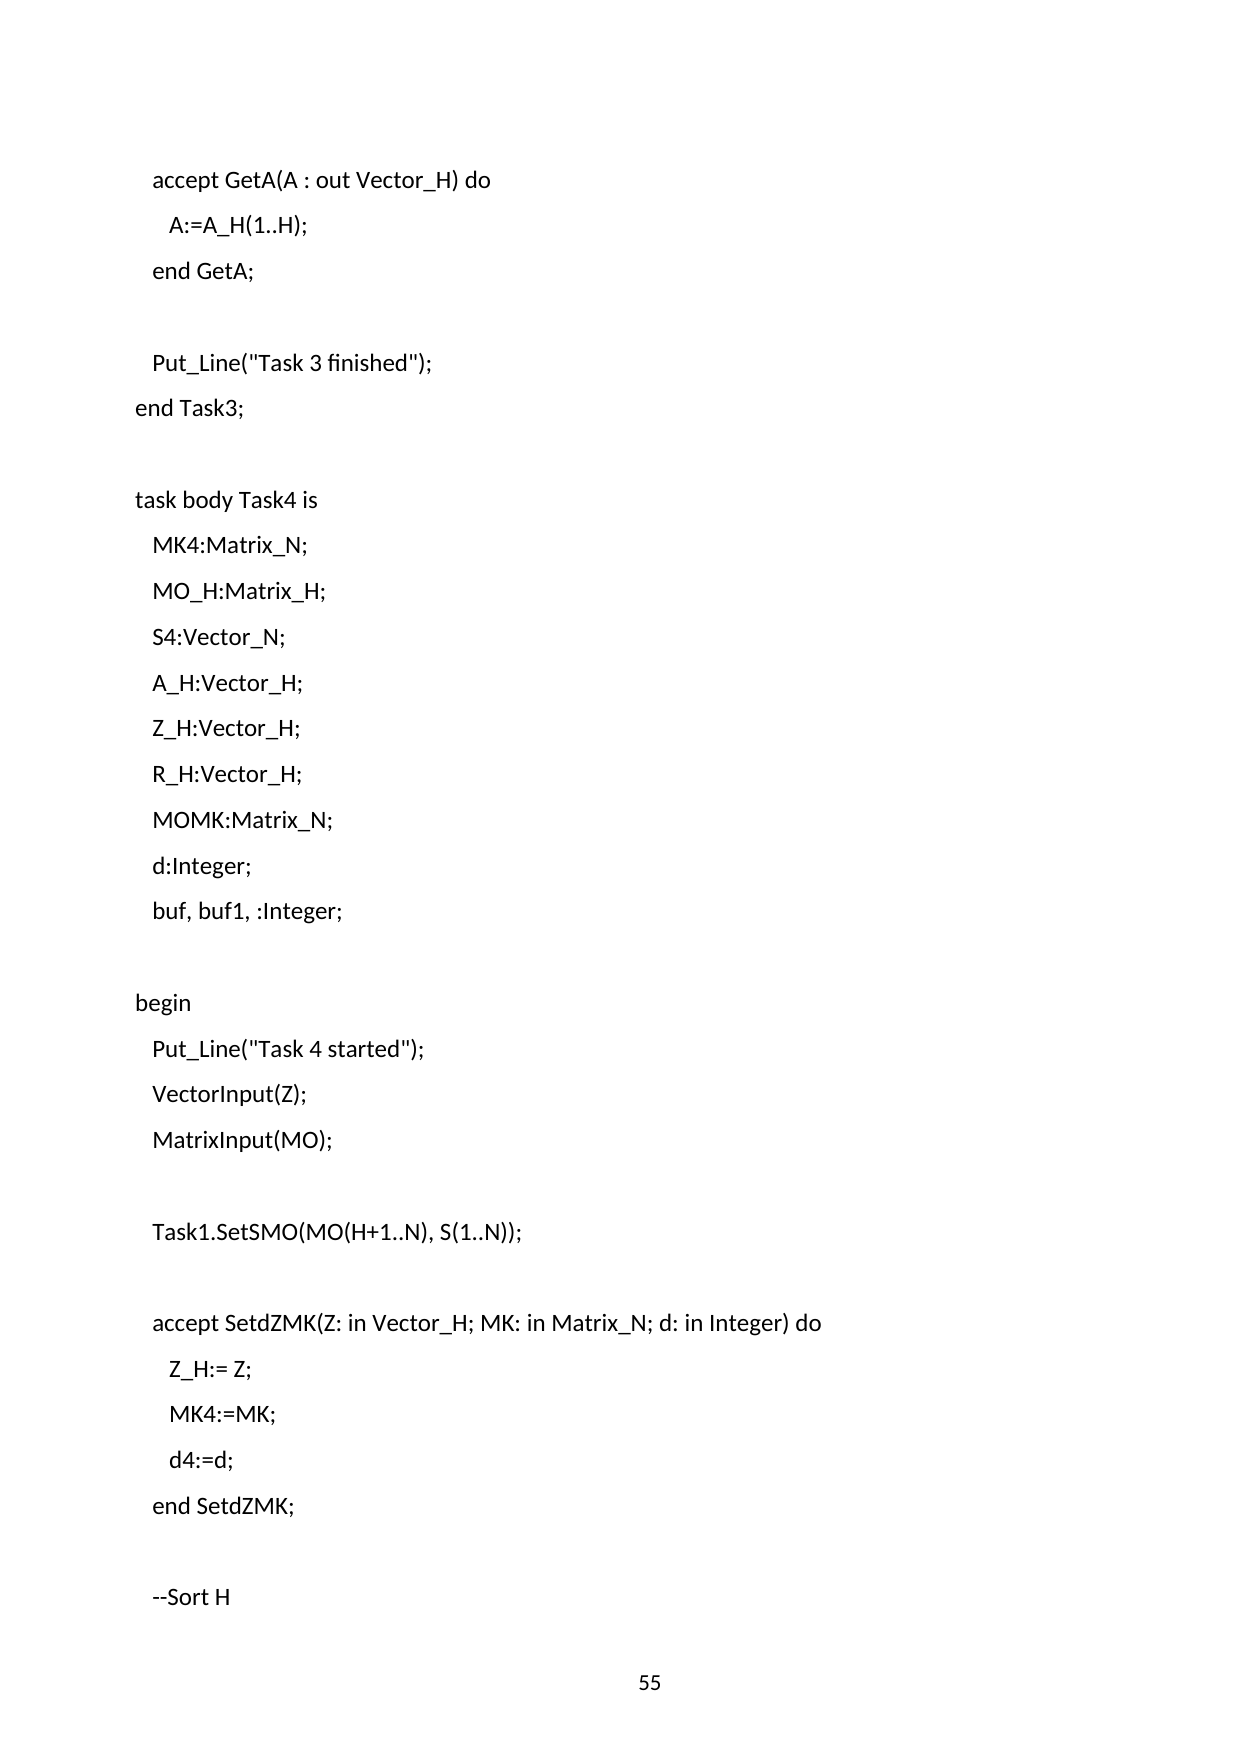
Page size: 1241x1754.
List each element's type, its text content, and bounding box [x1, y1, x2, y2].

text begin [118, 987, 1181, 1017]
text accept SetdZMK(Z: in Vector_H; MK: in Matrix_N; d: in Integer) do [118, 1307, 1181, 1338]
text Put_Line("Task 4 started"); [118, 1033, 1181, 1063]
text d4:=d; [118, 1444, 1181, 1475]
text MO_H:Matrix_H; [118, 575, 1181, 606]
text A:=A_H(1..H); [118, 209, 1181, 240]
text S4:Vector_N; [118, 621, 1181, 652]
text d:Integer; [118, 850, 1181, 880]
text end SetdZMK; [118, 1490, 1181, 1521]
text A_H:Vector_H; [118, 667, 1181, 697]
text R_H:Vector_H; [118, 758, 1181, 789]
text MK4:Matrix_N; [118, 530, 1181, 560]
text end Task3; [118, 392, 1181, 423]
text MK4:=MK; [118, 1398, 1181, 1429]
text accept GetA(A : out Vector_H) do [118, 164, 1181, 194]
text Task1.SetSMO(MO(H+1..N), S(1..N)); [118, 1216, 1181, 1246]
text Z_H:Vector_H; [118, 713, 1181, 743]
text buf, buf1, :Integer; [118, 896, 1181, 926]
text MOMK:Matrix_N; [118, 804, 1181, 834]
text end GetA; [118, 255, 1181, 286]
text task body Task4 is [118, 484, 1181, 514]
text VectorInput(Z); [118, 1078, 1181, 1109]
text --Sort H [118, 1581, 1181, 1612]
text Z_H:= Z; [118, 1353, 1181, 1383]
text MatrixInput(MO); [118, 1124, 1181, 1155]
text Put_Line("Task 3 finished"); [118, 347, 1181, 377]
